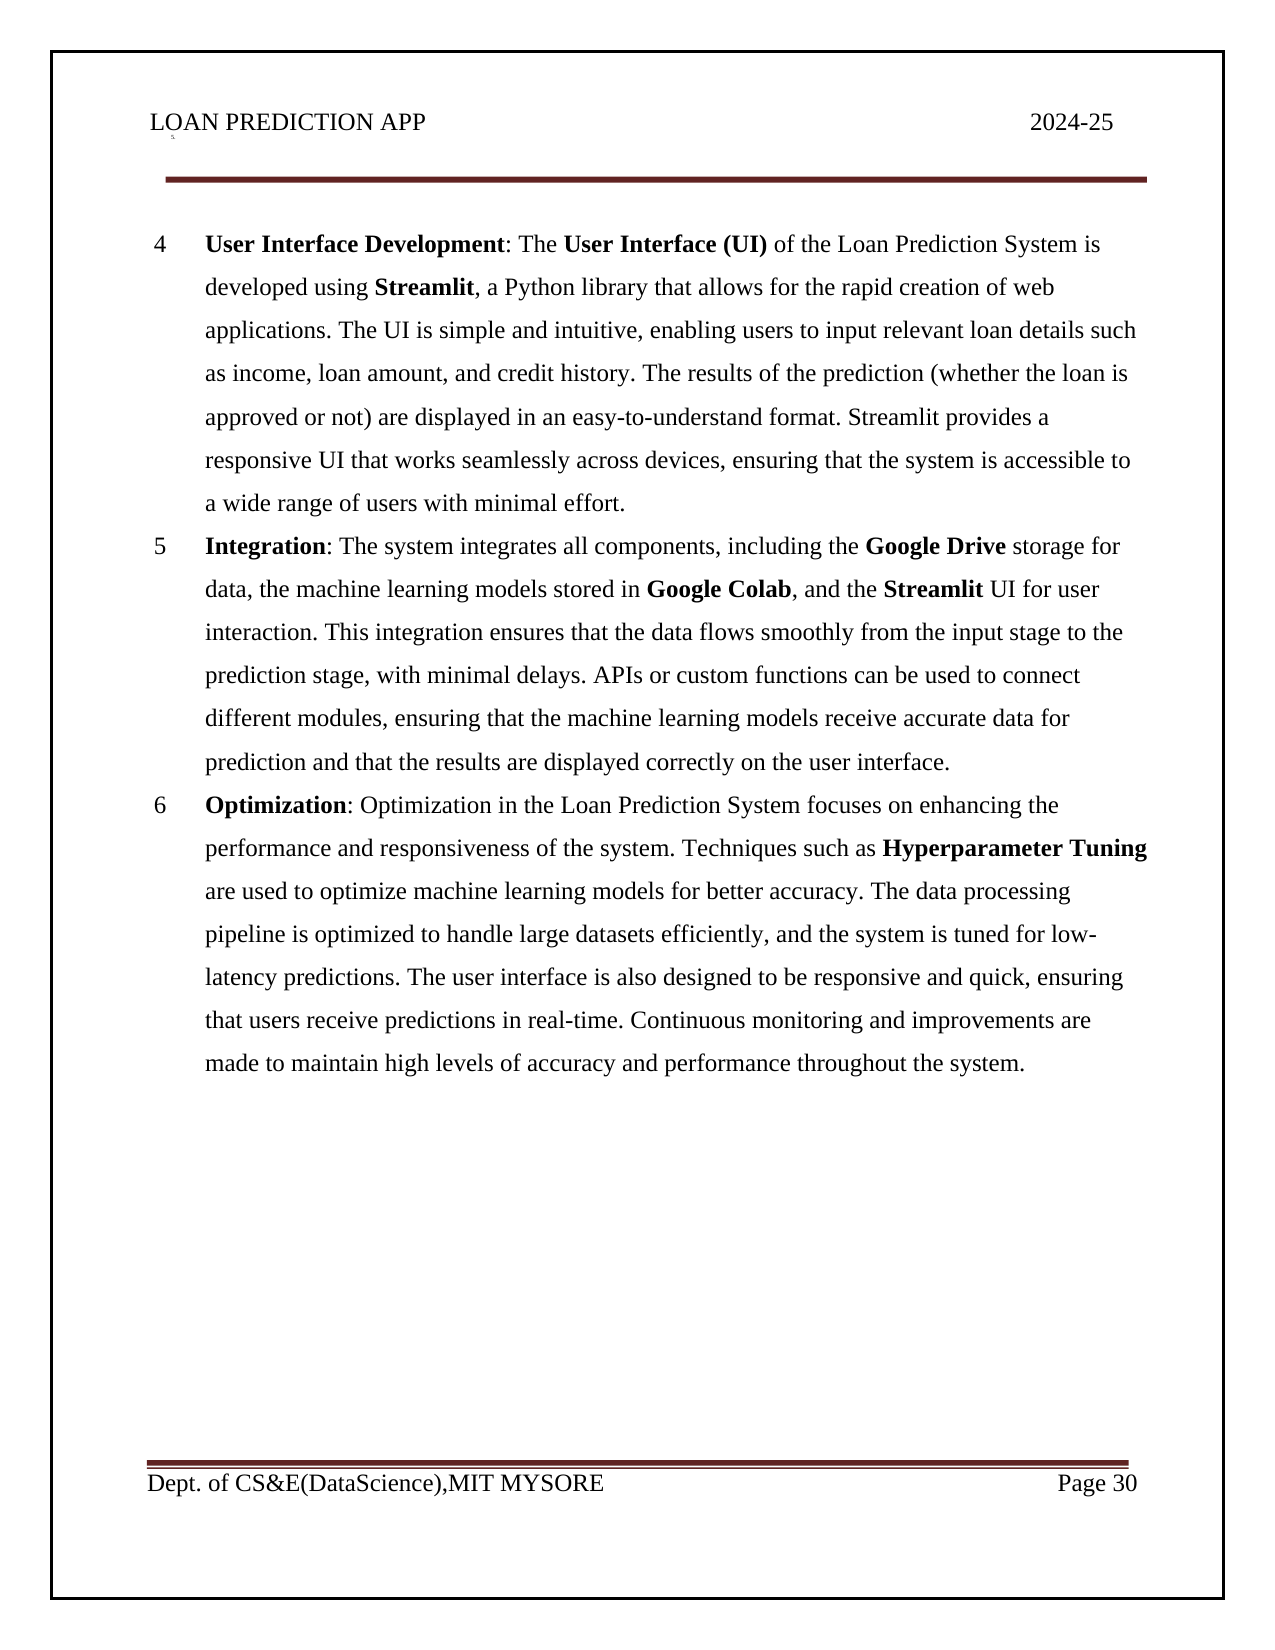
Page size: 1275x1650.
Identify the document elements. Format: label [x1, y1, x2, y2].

list [171, 133, 1148, 205]
